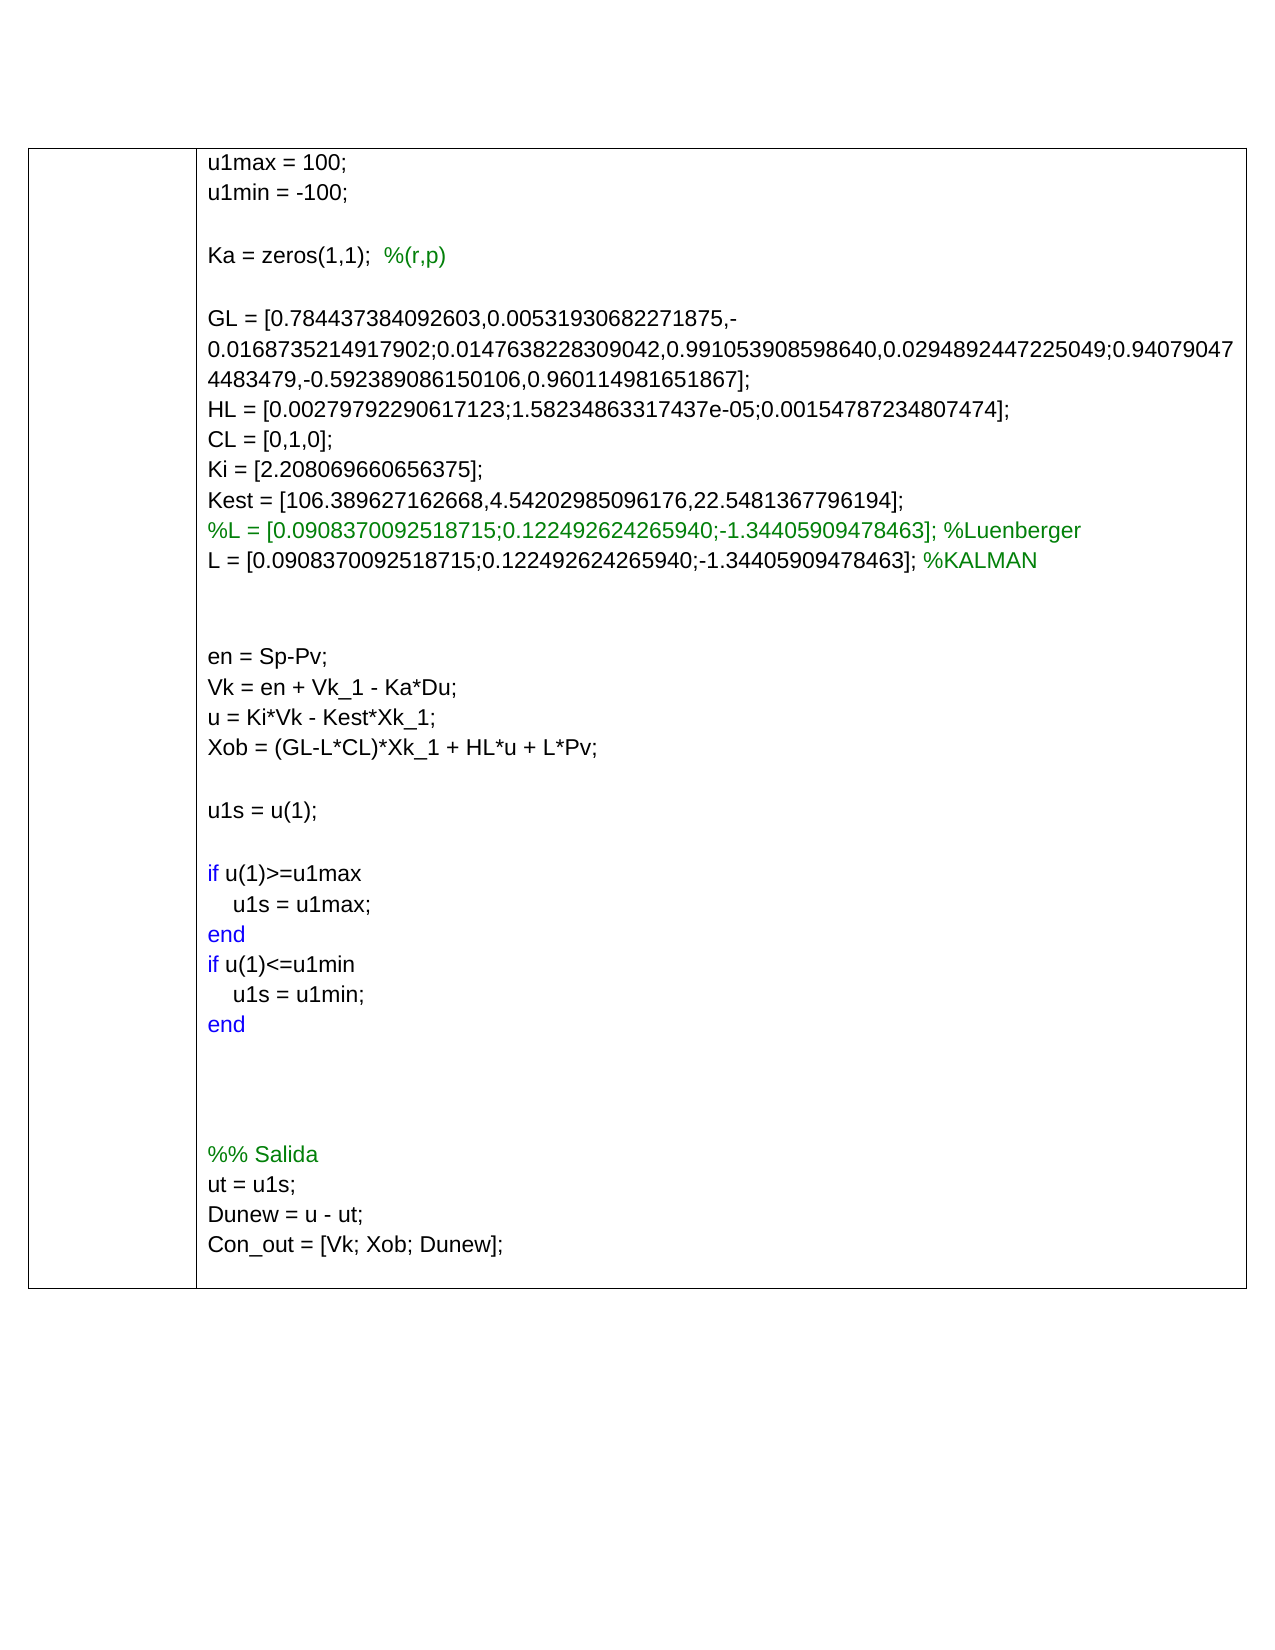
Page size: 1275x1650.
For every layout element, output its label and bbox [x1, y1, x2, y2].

table_cell [197, 149, 1246, 1288]
table_cell [29, 149, 196, 1288]
